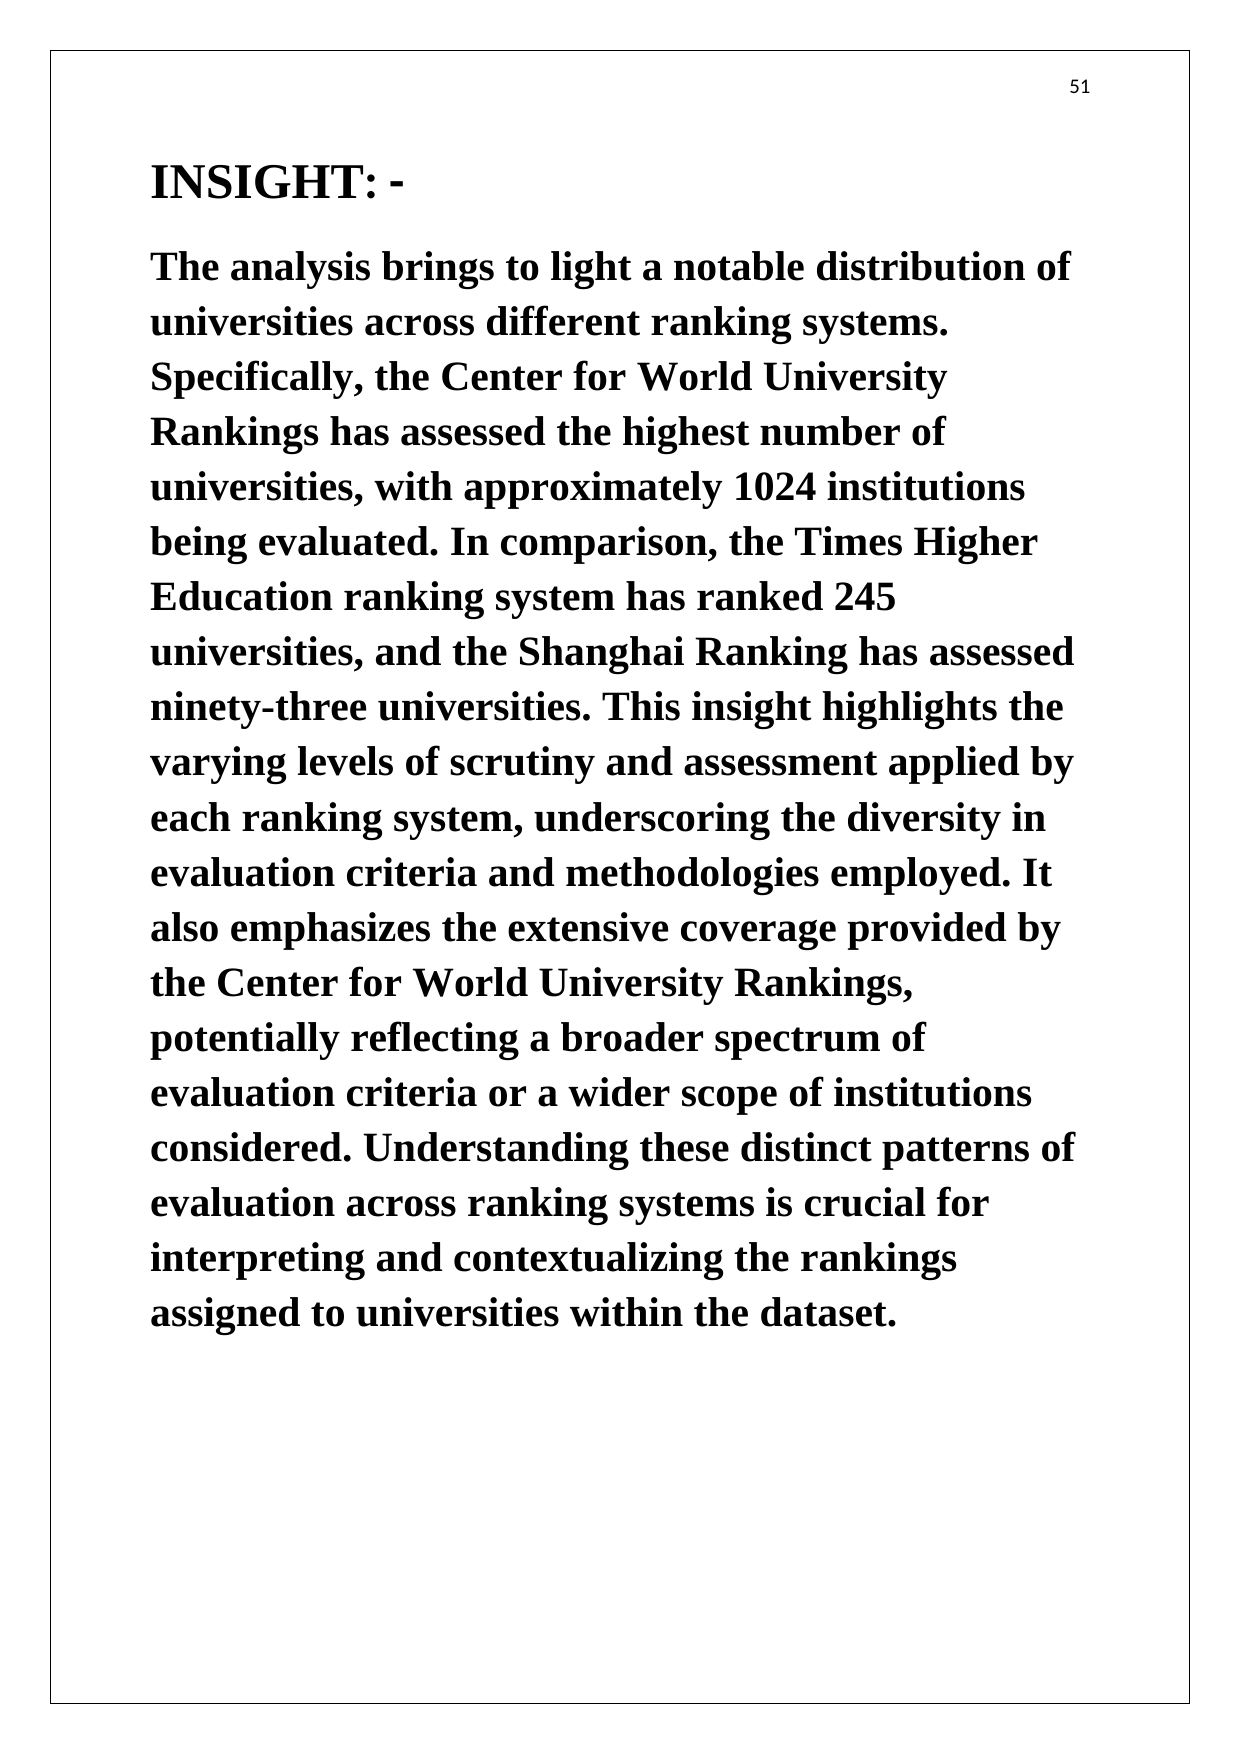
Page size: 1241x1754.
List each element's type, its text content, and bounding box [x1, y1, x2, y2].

text The analysis brings to light a notable distribution of universities across different ranking systems. Specifically, the Center for World University Rankings has assessed the highest number of universities, with approximately 1024 institutions being evaluated. In comparison, the Times Higher Education ranking system has ranked 245 universities, and the Shanghai Ranking has assessed ninety-three universities. This insight highlights the varying levels of scrutiny and assessment applied by each ranking system, underscoring the diversity in evaluation criteria and methodologies employed. It also emphasizes the extensive coverage provided by the Center for World University Rankings, potentially reflecting a broader spectrum of evaluation criteria or a wider scope of institutions considered. Understanding these distinct patterns of evaluation across ranking systems is crucial for interpreting and contextualizing the rankings assigned to universities within the dataset. [150, 241, 1090, 1336]
text INSIGHT: - [150, 150, 1090, 211]
